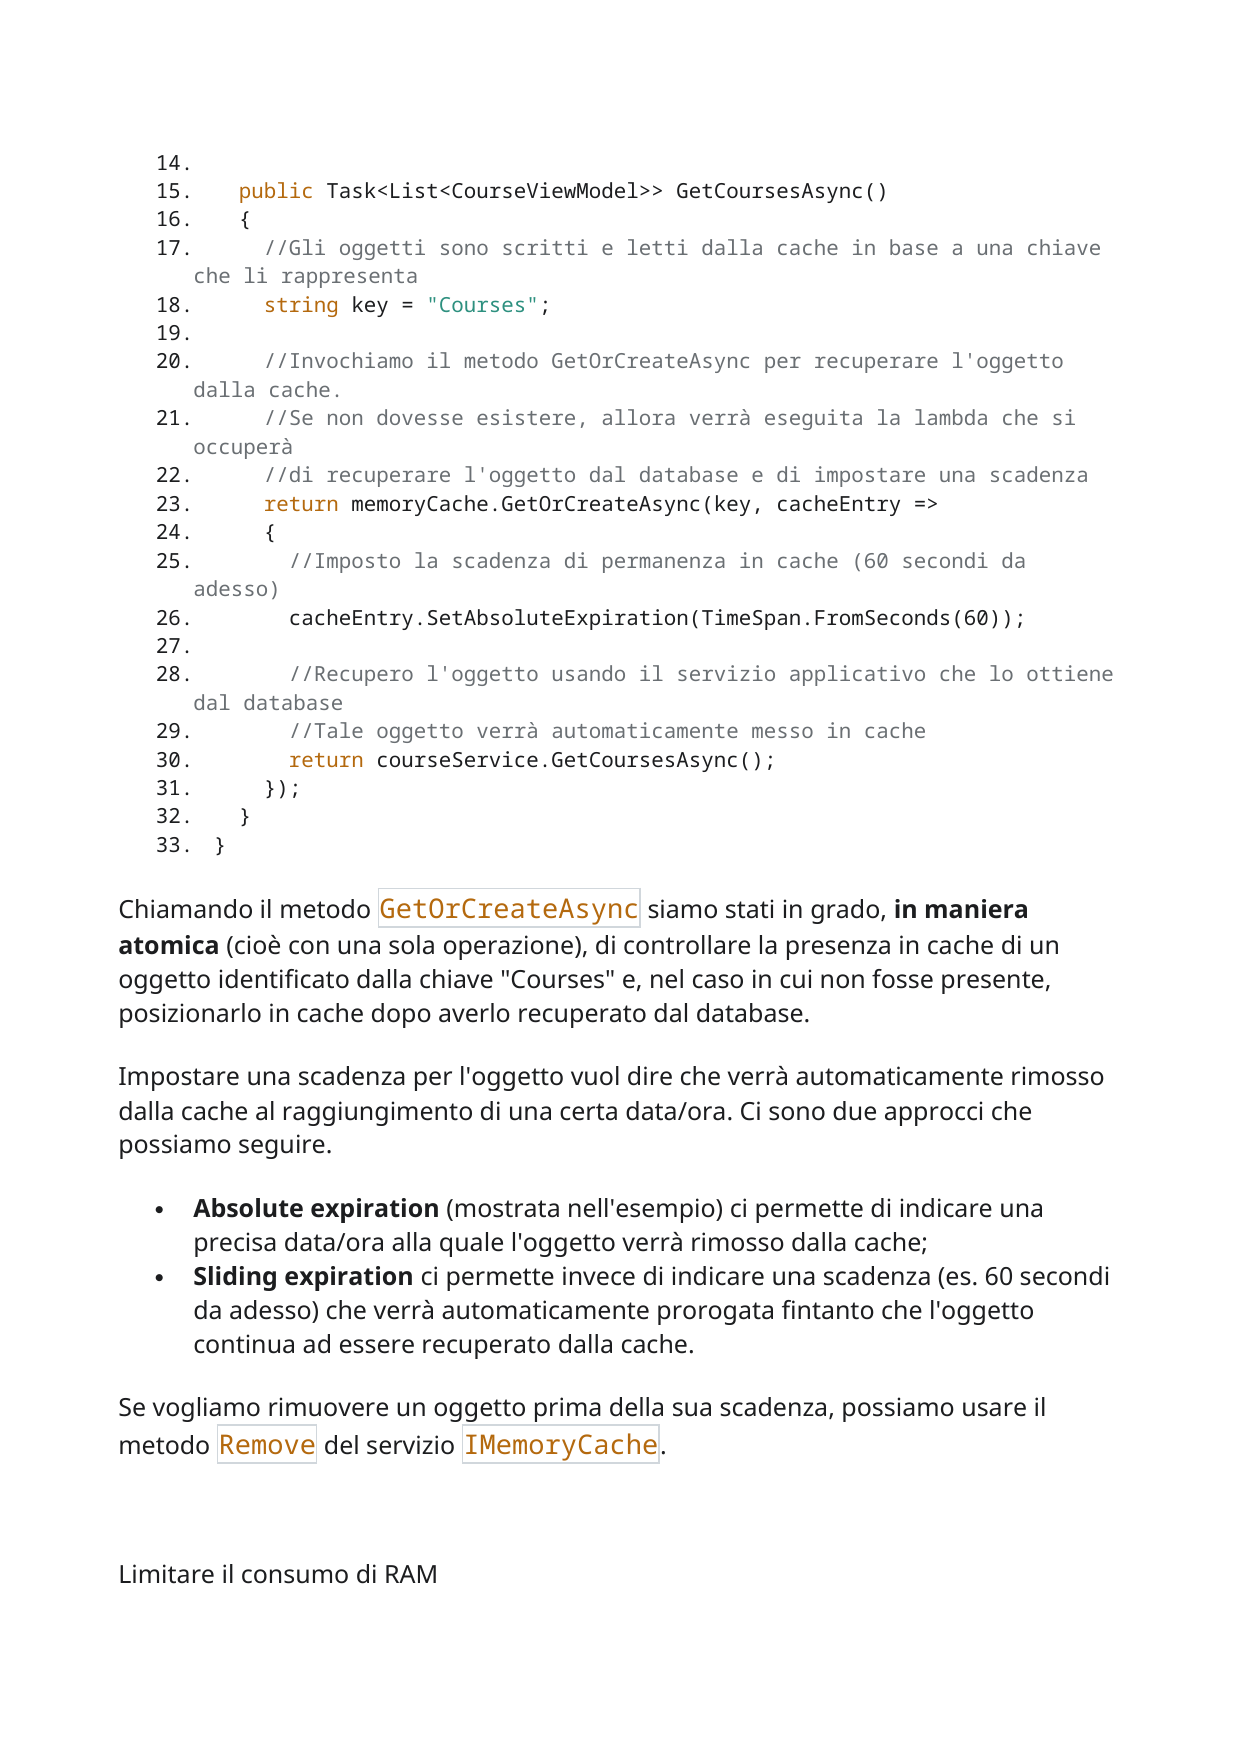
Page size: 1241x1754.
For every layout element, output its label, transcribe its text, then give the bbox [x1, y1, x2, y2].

list Sliding expiration ci permette invece di indicare una scadenza (es. 60 secondi da adesso) che verrà automaticamente prorogata fintanto che l'oggetto continua ad essere recuperato dalla cache. [156, 1258, 1122, 1361]
list string key = "Courses"; [156, 290, 1122, 318]
list }); [156, 773, 1122, 802]
list { [156, 204, 1122, 233]
list cacheEntry.SetAbsoluteExpiration(TimeSpan.FromSeconds(60)); [156, 603, 1122, 631]
list //di recuperare l'oggetto dal database e di impostare una scadenza [156, 460, 1122, 489]
text Impostare una scadenza per l'oggetto vuol dire che verrà automaticamente rimosso dalla cache al raggiungimento di una certa data/ora. Ci sono due approcci che possiamo seguire. [118, 1059, 1122, 1161]
list { [156, 517, 1122, 546]
text Limitare il consumo di RAM [118, 1556, 1122, 1590]
list //Invochiamo il metodo GetOrCreateAsync per recuperare l'oggetto dalla cache. [156, 347, 1122, 403]
list //Imposto la scadenza di permanenza in cache (60 secondi da adesso) [156, 546, 1122, 603]
list } [156, 830, 1122, 858]
text Se vogliamo rimuovere un oggetto prima della sua scadenza, possiamo usare il metodo Remove del servizio IMemoryCache. [118, 1390, 1122, 1464]
list Absolute expiration (mostrata nell'esempio) ci permette di indicare una precisa data/ora alla quale l'oggetto verrà rimosso dalla cache; [156, 1190, 1122, 1258]
list //Tale oggetto verrà automaticamente messo in cache [156, 716, 1122, 745]
list //Gli oggetti sono scritti e letti dalla cache in base a una chiave che li rappresenta [156, 233, 1122, 290]
list return courseService.GetCoursesAsync(); [156, 745, 1122, 773]
list return memoryCache.GetOrCreateAsync(key, cacheEntry => [156, 489, 1122, 517]
list } [156, 802, 1122, 830]
list //Se non dovesse esistere, allora verrà eseguita la lambda che si occuperà [156, 403, 1122, 460]
list //Recupero l'oggetto usando il servizio applicativo che lo ottiene dal database [156, 659, 1122, 716]
text Chiamando il metodo GetOrCreateAsync siamo stati in grado, in maniera atomica (cioè con una sola operazione), di controllare la presenza in cache di un oggetto identificato dalla chiave "Courses" e, nel caso in cui non fosse presente, posizionarlo in cache dopo averlo recuperato dal database. [118, 888, 1122, 1030]
list public Task<List<CourseViewModel>> GetCoursesAsync() [156, 176, 1122, 204]
